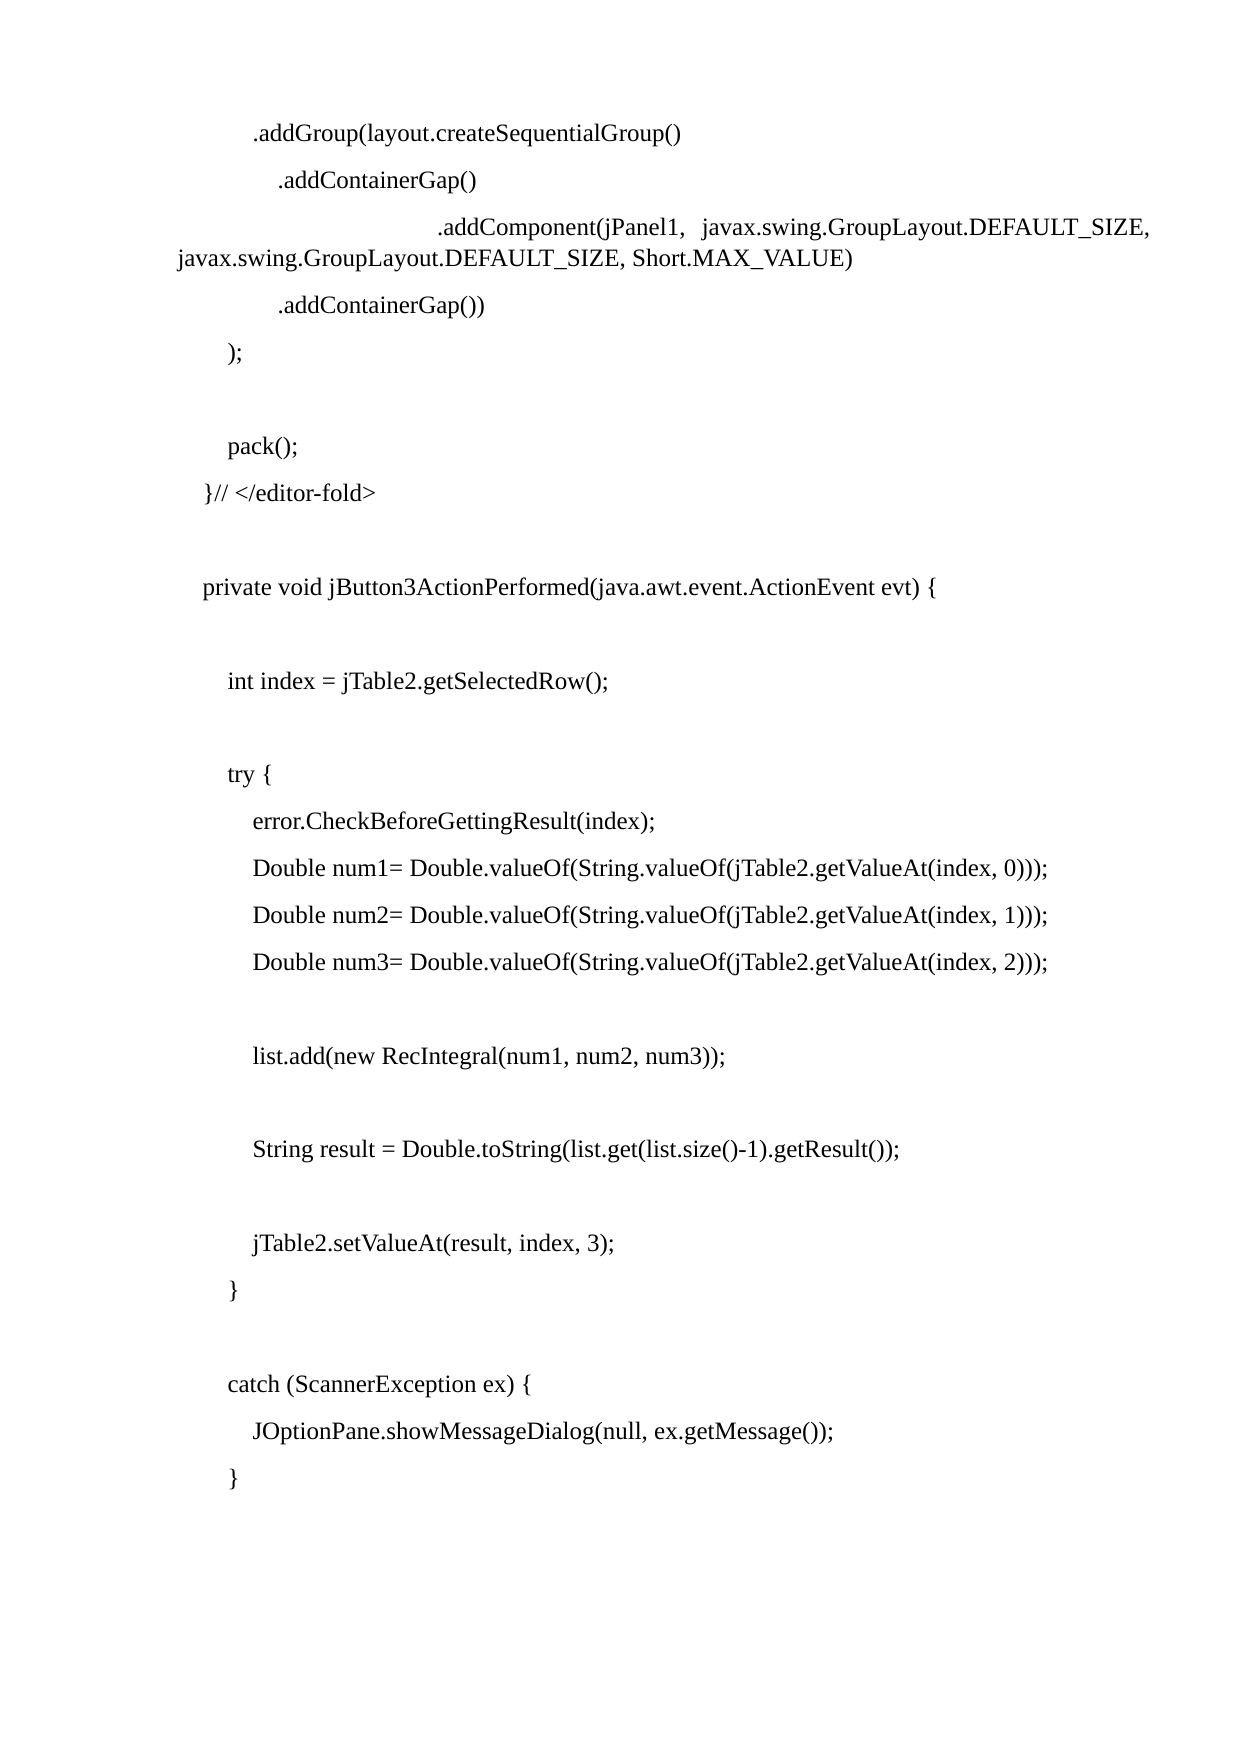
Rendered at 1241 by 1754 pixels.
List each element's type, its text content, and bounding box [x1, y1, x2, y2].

text jTable2.setValueAt(result, index, 3); [177, 1228, 1152, 1257]
text Double num2= Double.valueOf(String.valueOf(jTable2.getValueAt(index, 1))); [177, 900, 1152, 929]
text .addContainerGap() [177, 165, 1152, 194]
text error.CheckBeforeGettingResult(index); [177, 806, 1152, 835]
text Double num3= Double.valueOf(String.valueOf(jTable2.getValueAt(index, 2))); [177, 947, 1152, 976]
text String result = Double.toString(list.get(list.size()-1).getResult()); [177, 1134, 1152, 1163]
text Double num1= Double.valueOf(String.valueOf(jTable2.getValueAt(index, 0))); [177, 853, 1152, 882]
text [177, 212, 1152, 271]
text private void jButton3ActionPerformed(java.awt.event.ActionEvent evt) { [177, 572, 1152, 601]
text list.add(new RecIntegral(num1, num2, num3)); [177, 1041, 1152, 1070]
text } [177, 1463, 1152, 1492]
text pack(); [177, 431, 1152, 460]
text .addGroup(layout.createSequentialGroup() [177, 118, 1152, 147]
text catch (ScannerException ex) { [177, 1369, 1152, 1398]
text try { [177, 759, 1152, 788]
text } [177, 1276, 1152, 1304]
text }// </editor-fold> [177, 478, 1152, 507]
text .addContainerGap()) [177, 290, 1152, 318]
text int index = jTable2.getSelectedRow(); [177, 666, 1152, 694]
text ); [177, 337, 1152, 366]
text JOptionPane.showMessageDialog(null, ex.getMessage()); [177, 1416, 1152, 1445]
